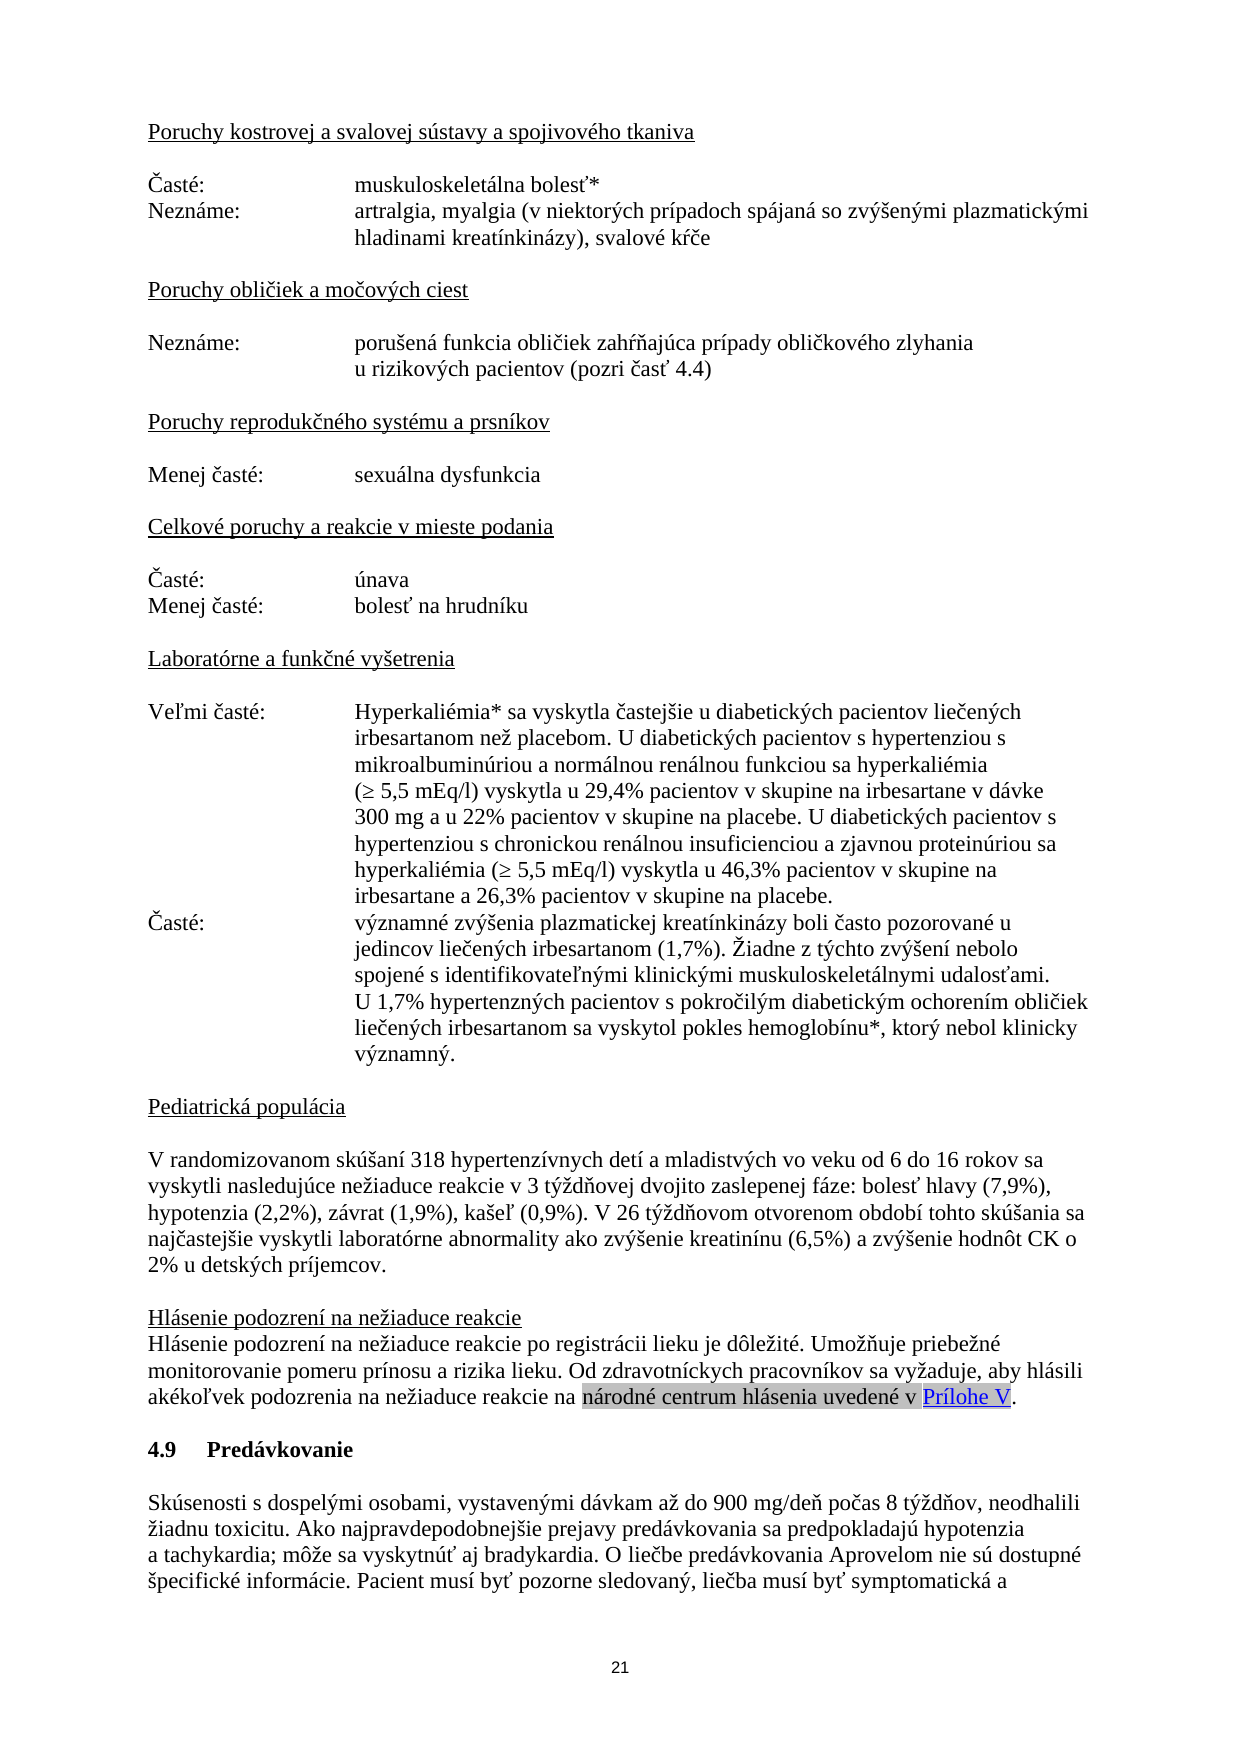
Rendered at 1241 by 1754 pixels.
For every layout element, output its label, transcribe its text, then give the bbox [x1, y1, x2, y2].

text Hlásenie podozrení na nežiaduce reakcie [148, 1304, 1093, 1330]
subtitle 4.9 Predávkovanie [148, 1436, 1093, 1462]
text Poruchy reprodukčného systému a prsníkov [148, 408, 1093, 434]
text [148, 1488, 1093, 1594]
text Poruchy obličiek a močových ciest [148, 276, 1093, 303]
text Hlásenie podozrení na nežiaduce reakcie po registrácii lieku je dôležité. Umožňuje priebežné monitorovanie pomeru prínosu a rizika lieku. Od zdravotníckych pracovníkov sa vyžaduje, aby hlásili akékoľvek podozrenia na nežiaduce reakcie na národné centrum hlásenia uvedené v Prílohe V. [148, 1330, 1093, 1409]
text Menej časté: sexuálna dysfunkcia [148, 461, 1093, 487]
text Pediatrická populácia [148, 1093, 1093, 1119]
text Časté: muskuloskeletálna bolesť* [148, 171, 1093, 197]
text V randomizovanom skúšaní 318 hypertenzívnych detí a mladistvých vo veku od 6 do 16 rokov sa vyskytli nasledujúce nežiaduce reakcie v 3 týždňovej dvojito zaslepenej fáze: bolesť hlavy (7,9%), hypotenzia (2,2%), závrat (1,9%), kašeľ (0,9%). V 26 týždňovom otvorenom období tohto skúšania sa najčastejšie vyskytli laboratórne abnormality ako zvýšenie kreatinínu (6,5%) a zvýšenie hodnôt CK o 2% u detských príjemcov. [148, 1146, 1093, 1278]
text Časté: významné zvýšenia plazmatickej kreatínkinázy boli často pozorované u jedincov liečených irbesartanom (1,7%). Žiadne z týchto zvýšení nebolo spojené s identifikovateľnými klinickými muskuloskeletálnymi udalosťami. [148, 909, 1093, 988]
text Laboratórne a funkčné vyšetrenia [148, 645, 1093, 672]
text Neznáme: artralgia, myalgia (v niektorých prípadoch spájaná so zvýšenými plazmatickými hladinami kreatínkinázy), svalové kŕče [148, 197, 1093, 250]
text Poruchy kostrovej a svalovej sústavy a spojivového tkaniva [148, 118, 1093, 144]
text Veľmi časté: Hyperkaliémia* sa vyskytla častejšie u diabetických pacientov liečených irbesartanom než placebom. U diabetických pacientov s hypertenziou s mikroalbuminúriou a normálnou renálnou funkciou sa hyperkaliémia (≥ 5,5 mEq/l) vyskytla u 29,4% pacientov v skupine na irbesartane v dávke 300 mg a u 22% pacientov v skupine na placebe. U diabetických pacientov s hypertenziou s chronickou renálnou insuficienciou a zjavnou proteinúriou sa hyperkaliémia (≥ 5,5 mEq/l) vyskytla u 46,3% pacientov v skupine na irbesartane a 26,3% pacientov v skupine na placebe. [148, 698, 1093, 909]
text Časté: únava [148, 566, 1093, 592]
text Celkové poruchy a reakcie v mieste podania [148, 513, 1093, 540]
text Neznáme: porušená funkcia obličiek zahŕňajúca prípady obličkového zlyhania u rizikových pacientov (pozri časť 4.4) [148, 329, 1093, 382]
text U 1,7% hypertenzných pacientov s pokročilým diabetickým ochorením obličiek liečených irbesartanom sa vyskytol pokles hemoglobínu*, ktorý nebol klinicky významný. [179, 988, 1093, 1067]
text Menej časté: bolesť na hrudníku [148, 592, 1093, 619]
